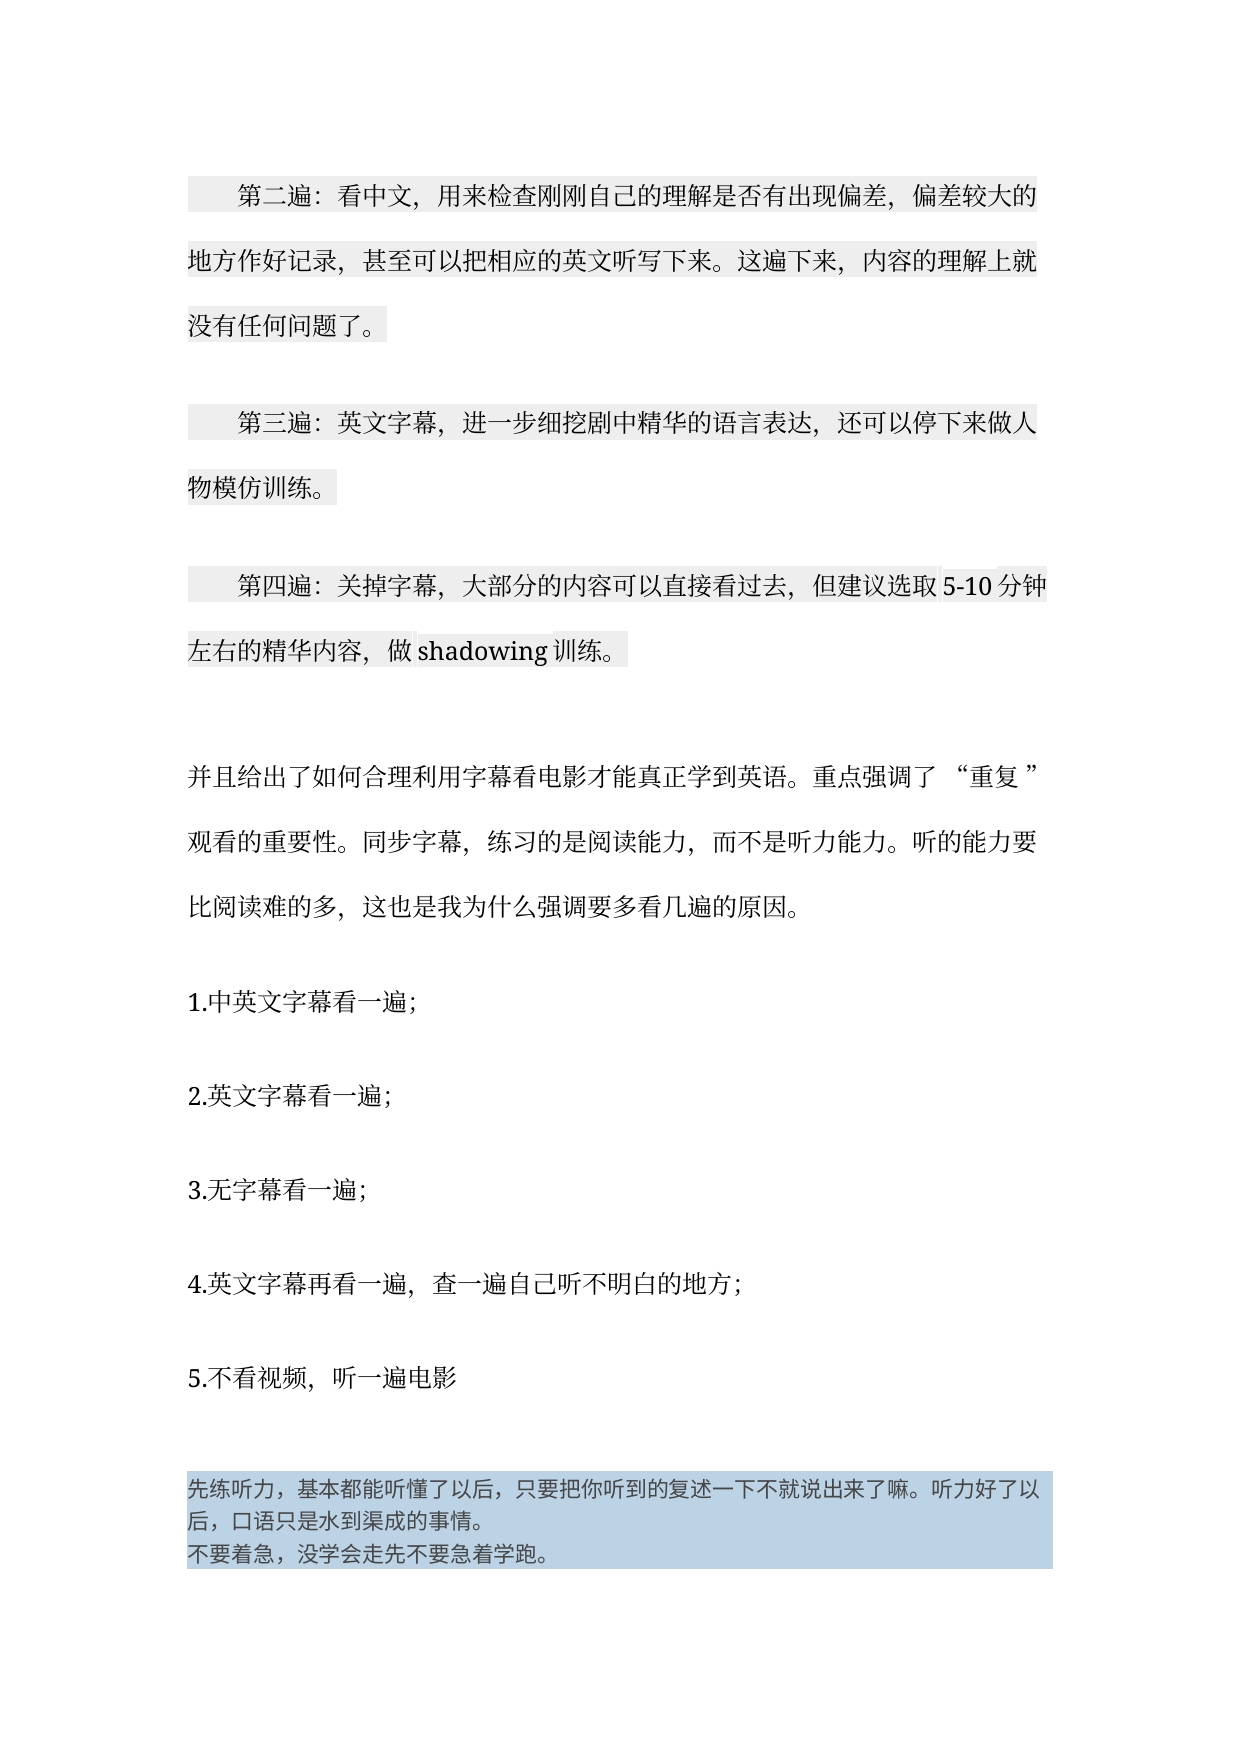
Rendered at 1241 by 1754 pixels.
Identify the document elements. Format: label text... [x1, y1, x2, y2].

text 5.不看视频，听一遍电影 [187, 1344, 1053, 1409]
text 第二遍：看中文，用来检查刚刚自己的理解是否有出现偏差，偏差较大的地方作好记录，甚至可以把相应的英文听写下来。这遍下来，内容的理解上就没有任何问题了。 [187, 162, 1053, 357]
text 先练听力，基本都能听懂了以后，只要把你听到的复述一下不就说出来了嘛。听力好了以后，口语只是水到渠成的事情。 [187, 1471, 1053, 1536]
text 不要着急，没学会走先不要急着学跑。 [187, 1536, 1053, 1569]
text 第四遍：关掉字幕，大部分的内容可以直接看过去，但建议选取5-10分钟左右的精华内容，做shadowing训练。 [187, 552, 1053, 682]
text 并且给出了如何合理利用字幕看电影才能真正学到英语。重点强调了 “重复 ”观看的重要性。同步字幕，练习的是阅读能力，而不是听力能力。听的能力要比阅读难的多，这也是我为什么强调要多看几遍的原因。 [187, 744, 1053, 939]
text 第三遍：英文字幕，进一步细挖剧中精华的语言表达，还可以停下来做人物模仿训练。 [187, 389, 1053, 519]
text 3.无字幕看一遍； [187, 1156, 1053, 1221]
text 1.中英文字幕看一遍； [187, 968, 1053, 1033]
text 4.英文字幕再看一遍，查一遍自己听不明白的地方； [187, 1250, 1053, 1315]
text 2.英文字幕看一遍； [187, 1062, 1053, 1127]
